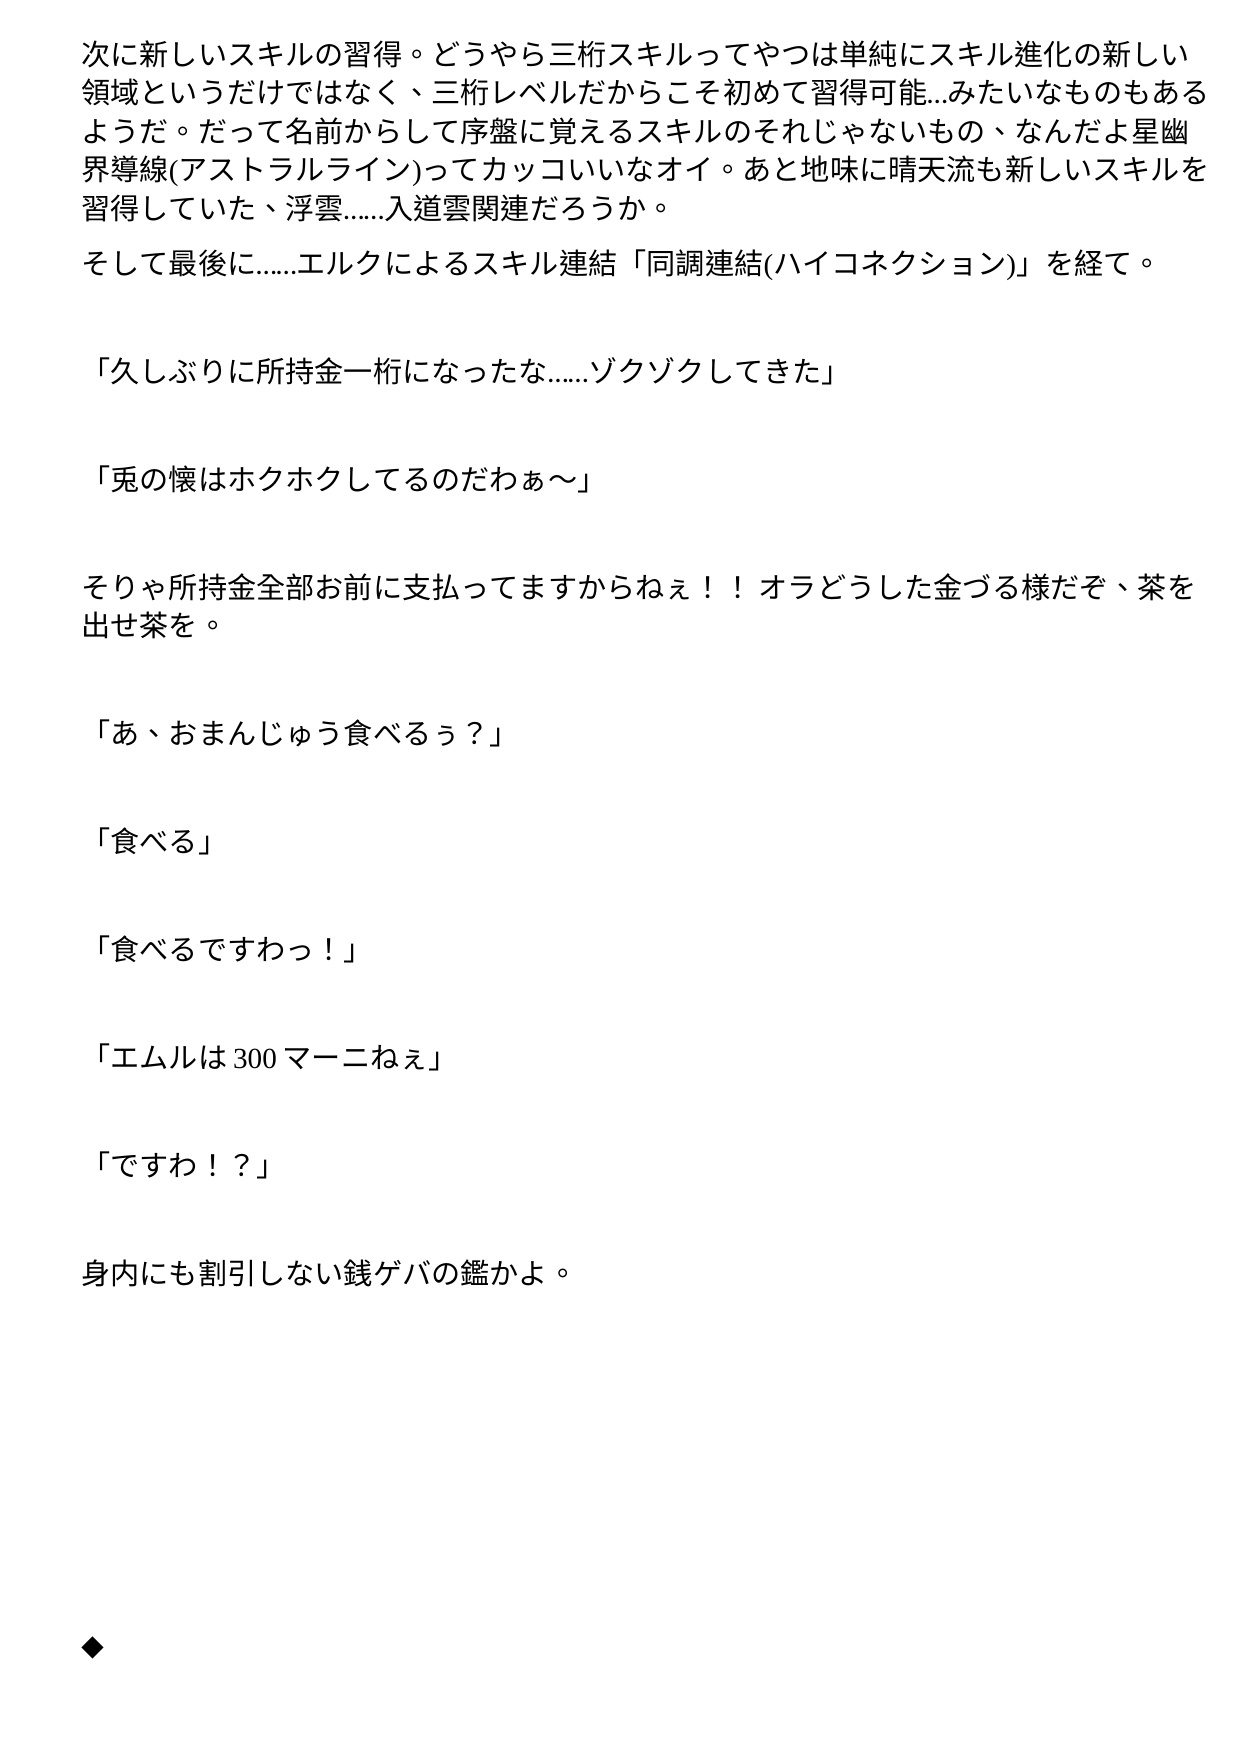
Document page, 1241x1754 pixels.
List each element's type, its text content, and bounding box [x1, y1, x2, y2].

text 「久しぶりに所持金一桁になったな……ゾクゾクしてきた」 [81, 354, 1215, 389]
text 「あ、おまんじゅう食べるぅ？」 [81, 716, 1215, 752]
text 「食べるですわっ！」 [81, 932, 1215, 968]
text そりゃ所持金全部お前に支払ってますからねぇ！！ オラどうした金づる様だぞ、茶を出せ茶を。 [81, 570, 1215, 644]
text 次に新しいスキルの習得。どうやら三桁スキルってやつは単純にスキル進化の新しい領域というだけではなく、三桁レベルだからこそ初めて習得可能…みたいなものもあるようだ。だって名前からして序盤に覚えるスキルのそれじゃないもの、なんだよ星幽界導線(アストラルライン)ってカッコいいなオイ。あと地味に晴天流も新しいスキルを習得していた、浮雲……入道雲関連だろうか。 [81, 37, 1215, 227]
text 「ですわ！？」 [81, 1148, 1215, 1183]
text 身内にも割引しない銭ゲバの鑑かよ。 [81, 1256, 1215, 1291]
text ◆ [81, 1628, 1215, 1661]
text 「エムルは300マーニねぇ」 [81, 1040, 1215, 1076]
text そして最後に……エルクによるスキル連結「同調連結(ハイコネクション)」を経て。 [81, 246, 1215, 282]
text 「兎の懐はホクホクしてるのだわぁ〜」 [81, 462, 1215, 497]
text 「食べる」 [81, 824, 1215, 860]
